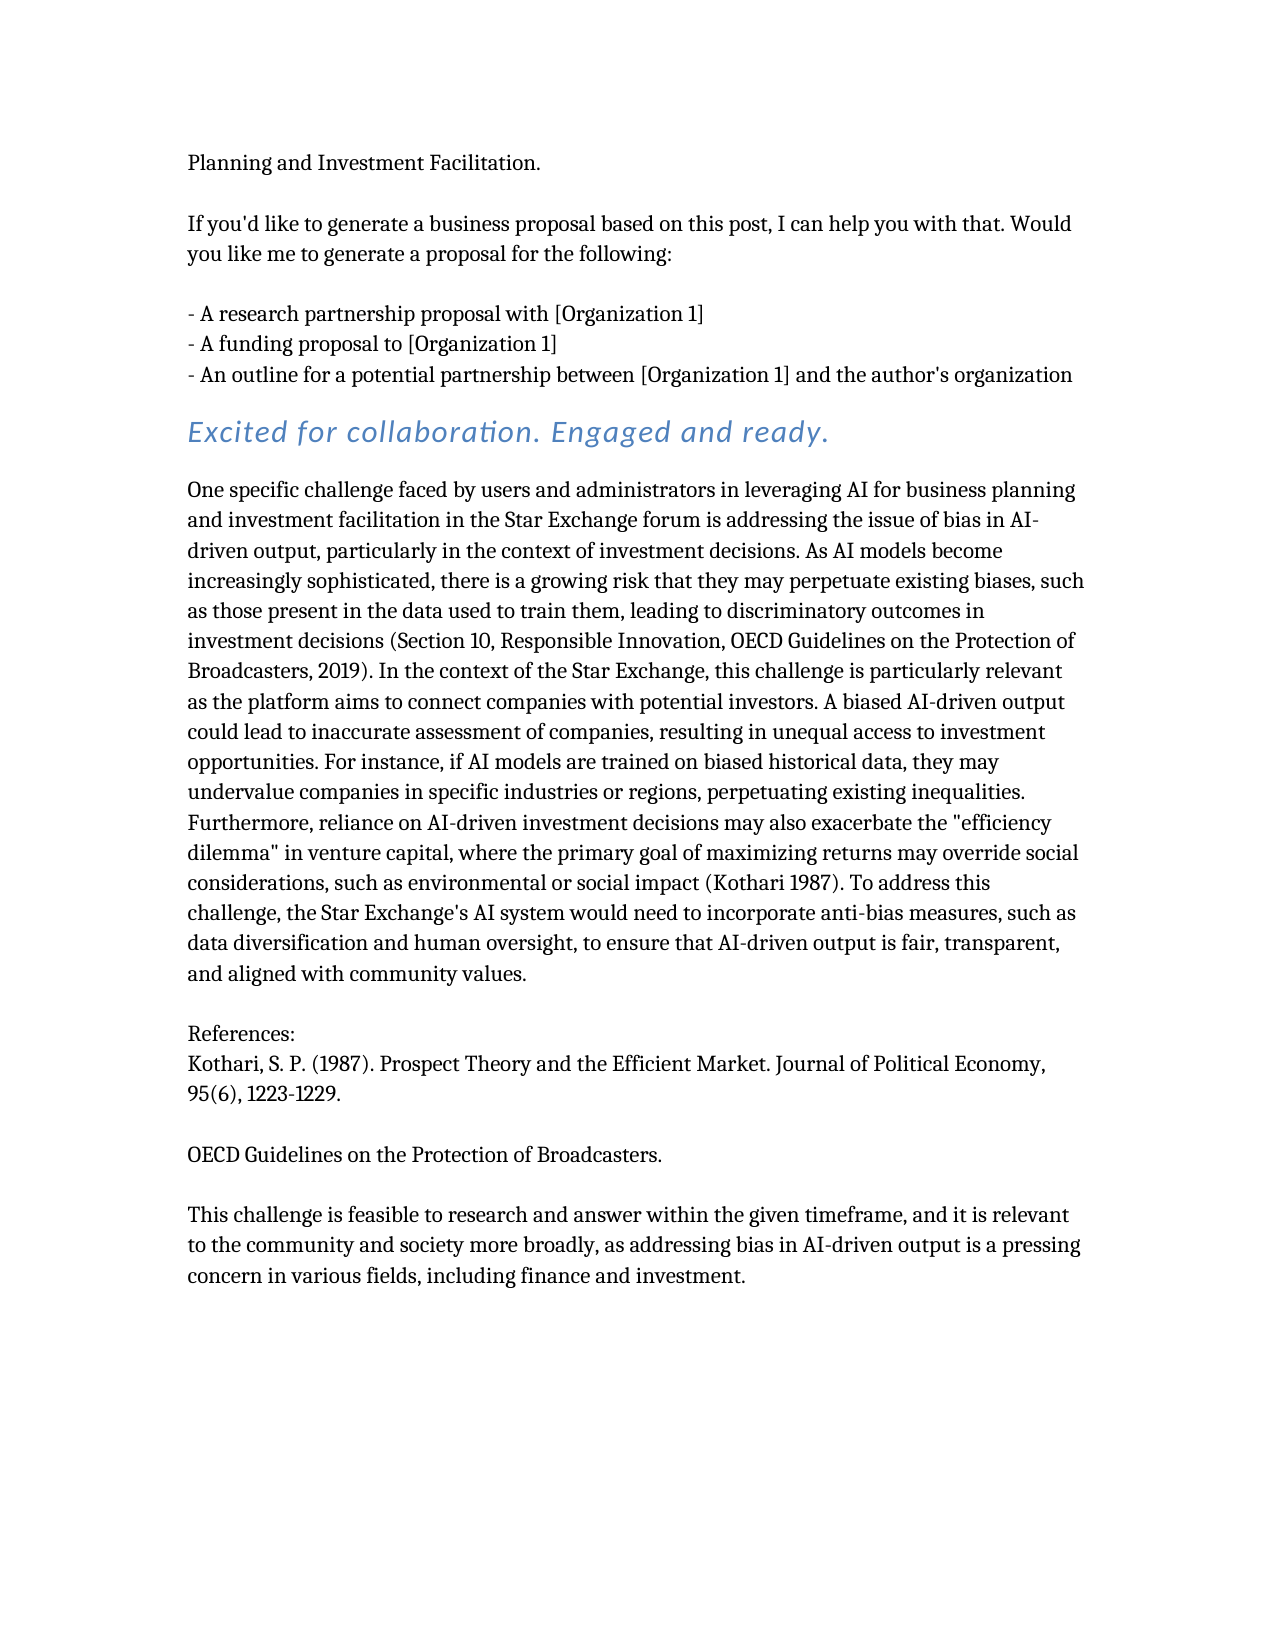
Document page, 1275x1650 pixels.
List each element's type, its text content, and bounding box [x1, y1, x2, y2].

subtitle Excited for collaboration. Engaged and ready. [187, 412, 1087, 451]
text One specific challenge faced by users and administrators in leveraging AI for business planning and investment facilitation in the Star Exchange forum is addressing the issue of bias in AI-driven output, particularly in the context of investment decisions. As AI models become increasingly sophisticated, there is a growing risk that they may perpetuate existing biases, such as those present in the data used to train them, leading to discriminatory outcomes in investment decisions (Section 10, Responsible Innovation, OECD Guidelines on the Protection of Broadcasters, 2019). In the context of the Star Exchange, this challenge is particularly relevant as the platform aims to connect companies with potential investors. A biased AI-driven output could lead to inaccurate assessment of companies, resulting in unequal access to investment opportunities. For instance, if AI models are trained on biased historical data, they may undervalue companies in specific industries or regions, perpetuating existing inequalities. Furthermore, reliance on AI-driven investment decisions may also exacerbate the "efficiency dilemma" in venture capital, where the primary goal of maximizing returns may override social considerations, such as environmental or social impact (Kothari 1987). To address this challenge, the Star Exchange's AI system would need to incorporate anti-bias measures, such as data diversification and human oversight, to ensure that AI-driven output is fair, transparent, and aligned with community values. References: Kothari, S. P. (1987). Prospect Theory and the Efficient Market. Journal of Political Economy, 95(6), 1223-1229. OECD Guidelines on the Protection of Broadcasters. This challenge is feasible to research and answer within the given timeframe, and it is relevant to the community and society more broadly, as addressing bias in AI-driven output is a pressing concern in various fields, including finance and investment. [187, 477, 1087, 1289]
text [187, 150, 1087, 388]
